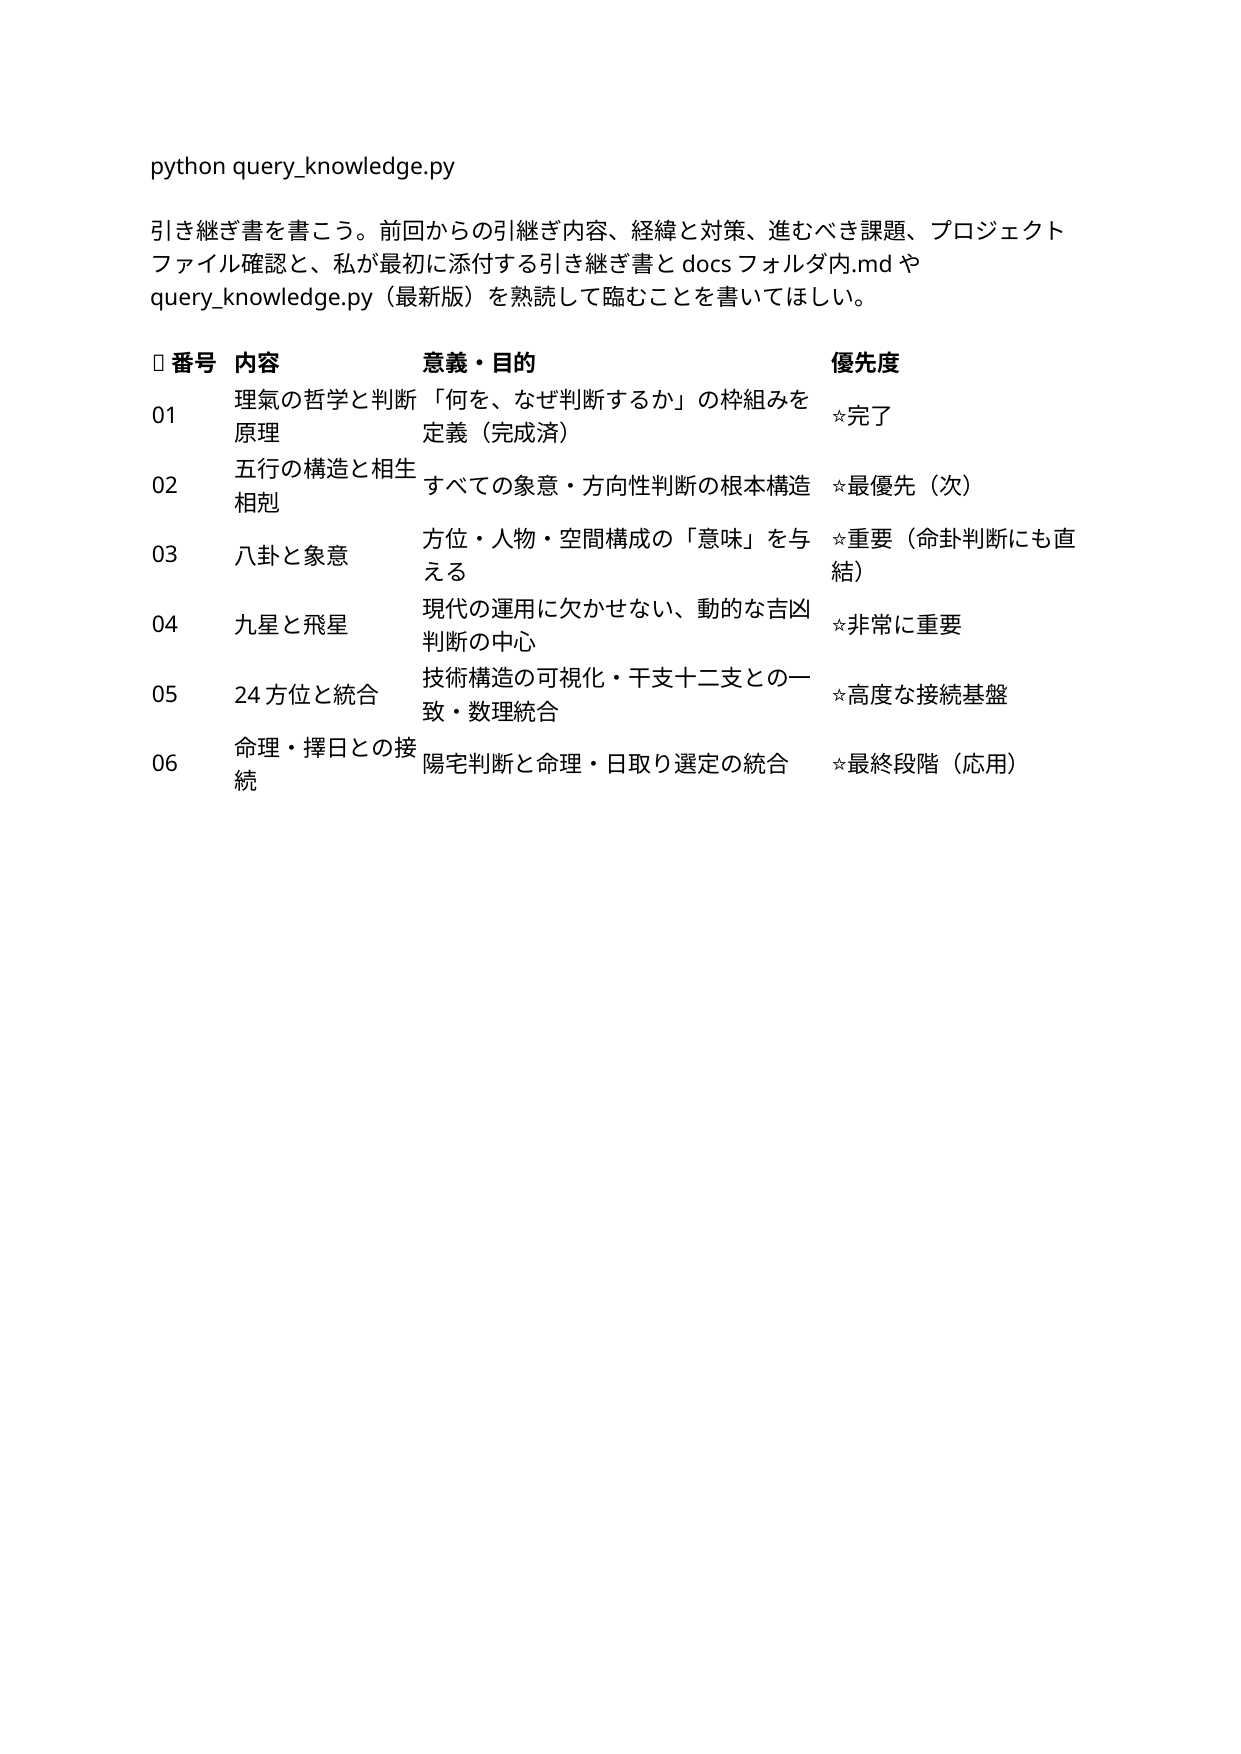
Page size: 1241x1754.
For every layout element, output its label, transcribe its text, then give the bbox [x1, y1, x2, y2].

table_cell 「何を、なぜ判断するか」の枠組みを定義（完成済） [420, 380, 829, 450]
table_cell 01 [150, 380, 233, 450]
table_cell 03 [150, 519, 233, 589]
text python query_knowledge.py [150, 150, 1090, 181]
table_cell 02 [150, 450, 233, 519]
table_cell 五行の構造と相生相剋 [233, 450, 420, 519]
table_cell ⭐️完了 [830, 380, 1090, 450]
table_cell 04 [150, 589, 233, 658]
text 引き継ぎ書を書こう。前回からの引継ぎ内容、経緯と対策、進むべき課題、プロジェクトファイル確認と、私が最初に添付する引き継ぎ書とdocsフォルダ内.md や query_knowledge.py（最新版）を熟読して臨むことを書いてほしい。 [150, 212, 1090, 312]
table_cell 05 [150, 659, 233, 728]
table_cell 命理・擇日との接続 [233, 728, 420, 798]
table_header 内容 [233, 344, 420, 380]
table_cell ⭐️最優先（次） [830, 450, 1090, 519]
table_cell 陽宅判断と命理・日取り選定の統合 [420, 728, 829, 798]
table_cell ⭐️重要（命卦判断にも直結） [830, 519, 1090, 589]
table_cell ⭐️非常に重要 [830, 589, 1090, 658]
table_cell 理氣の哲学と判断原理 [233, 380, 420, 450]
table_cell ⭐️高度な接続基盤 [830, 659, 1090, 728]
table_cell 技術構造の可視化・干支十二支との一致・数理統合 [420, 659, 829, 728]
table_header 意義・目的 [420, 344, 829, 380]
table_header 📘 番号 [150, 344, 233, 380]
table_cell 06 [150, 728, 233, 798]
table_cell 現代の運用に欠かせない、動的な吉凶判断の中心 [420, 589, 829, 658]
table_cell 方位・人物・空間構成の「意味」を与える [420, 519, 829, 589]
table_cell 九星と飛星 [233, 589, 420, 658]
table_cell すべての象意・方向性判断の根本構造 [420, 450, 829, 519]
table_cell 24方位と統合 [233, 659, 420, 728]
table_cell 八卦と象意 [233, 519, 420, 589]
table_header 優先度 [830, 344, 1090, 380]
table_cell ⭐️最終段階（応用） [830, 728, 1090, 798]
